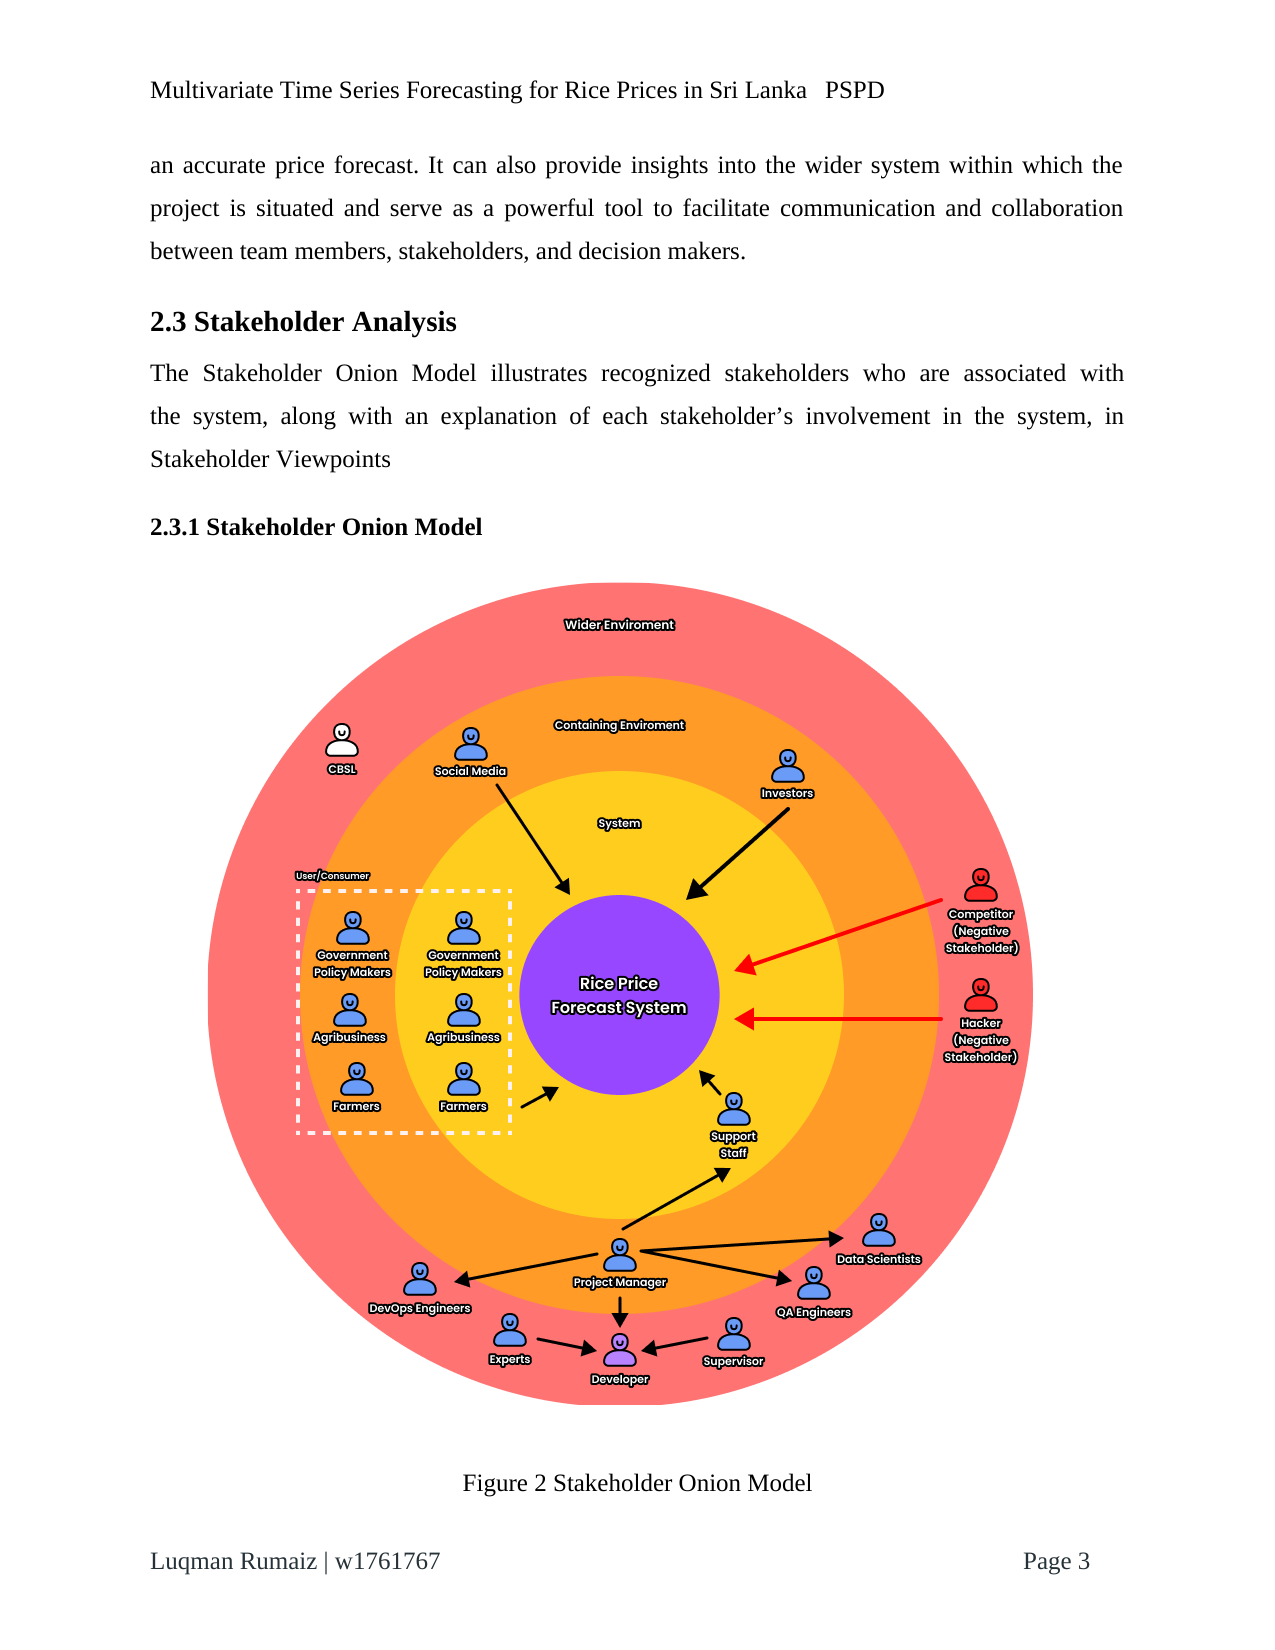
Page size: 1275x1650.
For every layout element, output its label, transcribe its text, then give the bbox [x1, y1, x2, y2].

text Figure 2 Stakeholder Onion Model [150, 1468, 1125, 1497]
subtitle 2.3 Stakeholder Analysis [150, 304, 1125, 338]
text The Stakeholder Onion Model illustrates recognized stakeholders who are associated with the system, along with an explanation of each stakeholder’s involvement in the system, in Stakeholder Viewpoints [150, 358, 1125, 473]
picture [207, 582, 1038, 1404]
subtitle 2.3.1 Stakeholder Onion Model [150, 512, 1125, 541]
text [150, 150, 1125, 265]
